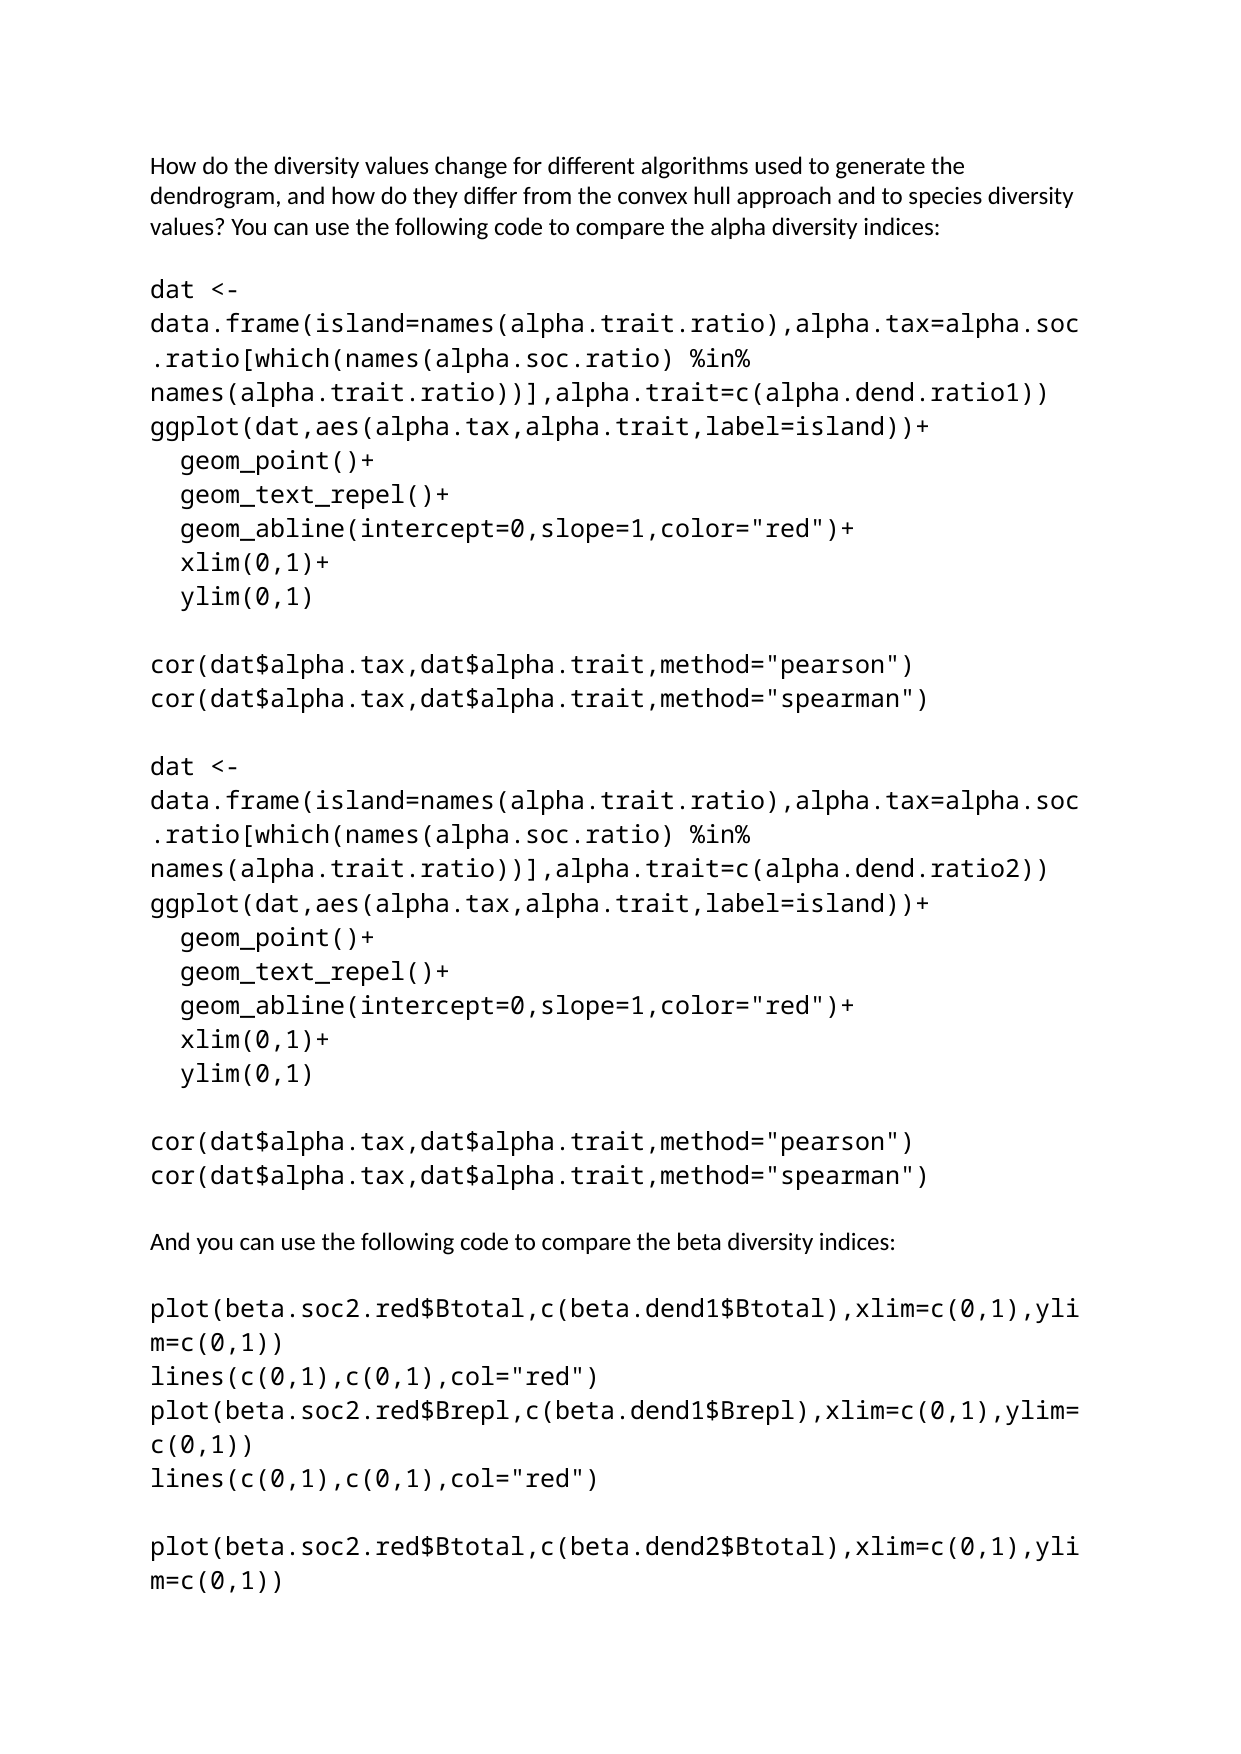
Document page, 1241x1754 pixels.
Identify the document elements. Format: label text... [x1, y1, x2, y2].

text plot(beta.soc2.red$Brepl,c(beta.dend1$Brepl),xlim=c(0,1),ylim=c(0,1)) [150, 1393, 1090, 1461]
text cor(dat$alpha.tax,dat$alpha.trait,method="pearson") [150, 1124, 1090, 1158]
text xlim(0,1)+ [150, 1021, 1090, 1056]
text How do the diversity values change for different algorithms used to generate the dendrogram, and how do they differ from the convex hull approach and to species diversity values? You can use the following code to compare the alpha diversity indices: [150, 150, 1090, 242]
text plot(beta.soc2.red$Btotal,c(beta.dend2$Btotal),xlim=c(0,1),ylim=c(0,1)) [150, 1529, 1090, 1597]
text And you can use the following code to compare the beta diversity indices: [150, 1226, 1090, 1256]
text dat <- data.frame(island=names(alpha.trait.ratio),alpha.tax=alpha.soc.ratio[which(names(alpha.soc.ratio) %in% names(alpha.trait.ratio))],alpha.trait=c(alpha.dend.ratio2)) [150, 749, 1090, 885]
text geom_point()+ [150, 442, 1090, 476]
text lines(c(0,1),c(0,1),col="red") [150, 1358, 1090, 1393]
text geom_text_repel()+ [150, 953, 1090, 987]
text geom_abline(intercept=0,slope=1,color="red")+ [150, 511, 1090, 544]
text cor(dat$alpha.tax,dat$alpha.trait,method="spearman") [150, 1158, 1090, 1192]
text cor(dat$alpha.tax,dat$alpha.trait,method="spearman") [150, 681, 1090, 715]
text ylim(0,1) [150, 1056, 1090, 1089]
text geom_point()+ [150, 919, 1090, 953]
text plot(beta.soc2.red$Btotal,c(beta.dend1$Btotal),xlim=c(0,1),ylim=c(0,1)) [150, 1290, 1090, 1358]
text xlim(0,1)+ [150, 544, 1090, 579]
text ylim(0,1) [150, 579, 1090, 613]
text cor(dat$alpha.tax,dat$alpha.trait,method="pearson") [150, 647, 1090, 681]
text dat <- data.frame(island=names(alpha.trait.ratio),alpha.tax=alpha.soc.ratio[which(names(alpha.soc.ratio) %in% names(alpha.trait.ratio))],alpha.trait=c(alpha.dend.ratio1)) [150, 272, 1090, 408]
text ggplot(dat,aes(alpha.tax,alpha.trait,label=island))+ [150, 885, 1090, 919]
text geom_abline(intercept=0,slope=1,color="red")+ [150, 987, 1090, 1021]
text ggplot(dat,aes(alpha.tax,alpha.trait,label=island))+ [150, 408, 1090, 442]
text lines(c(0,1),c(0,1),col="red") [150, 1461, 1090, 1495]
text geom_text_repel()+ [150, 476, 1090, 511]
